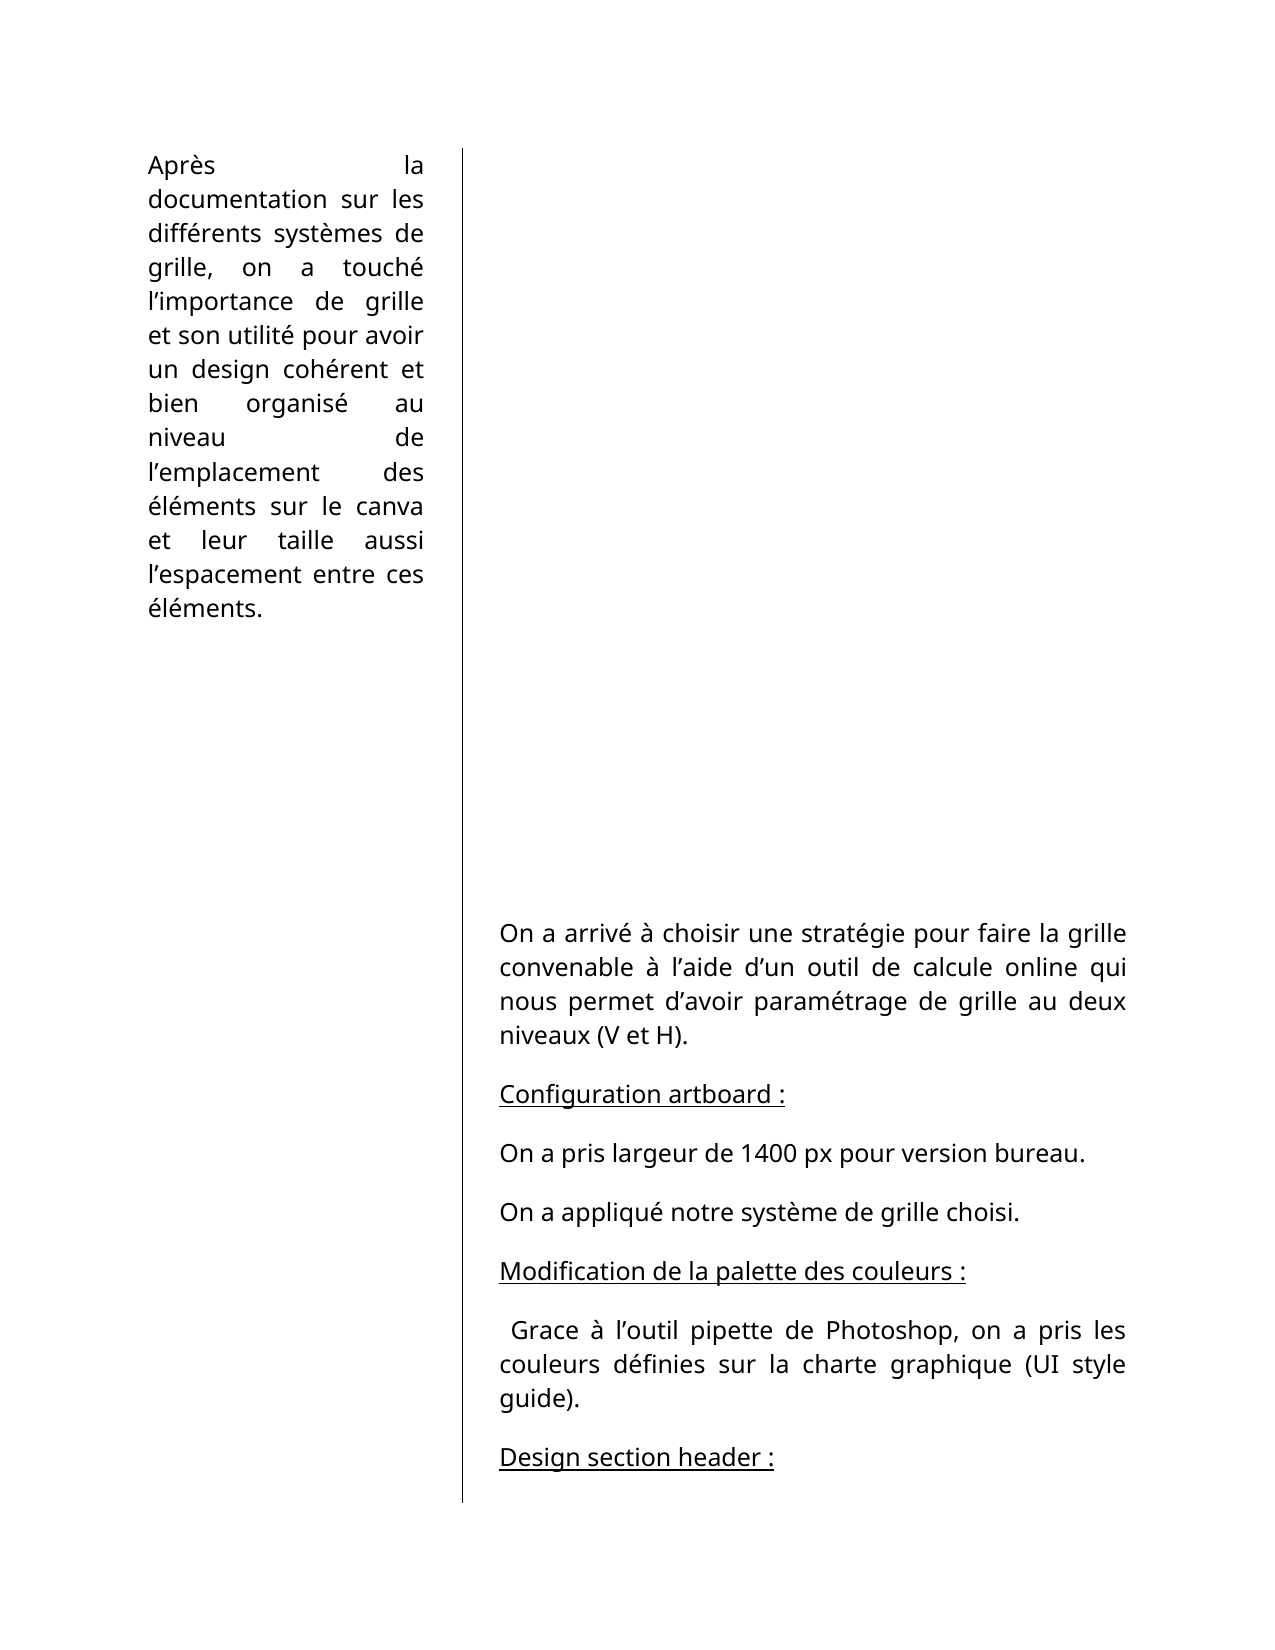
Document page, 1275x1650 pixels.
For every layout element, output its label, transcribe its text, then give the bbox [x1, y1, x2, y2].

text On a appliqué notre système de grille choisi. [499, 1195, 1127, 1229]
text On a arrivé à choisir une stratégie pour faire la grille convenable à l’aide d’un outil de calcule online qui nous permet d’avoir paramétrage de grille au deux niveaux (V et H). [499, 915, 1127, 1052]
text Configuration artboard : [499, 1077, 1127, 1111]
text Grace à l’outil pipette de Photoshop, on a pris les couleurs définies sur la charte graphique (UI style guide). [499, 1313, 1127, 1415]
text On a pris largeur de 1400 px pour version bureau. [499, 1136, 1127, 1170]
text Après la documentation sur les différents systèmes de grille, on a touché l’importance de grille et son utilité pour avoir un design cohérent et bien organisé au niveau de l’emplacement des éléments sur le canva et leur taille aussi l’espacement entre ces éléments. [148, 148, 424, 624]
text Modification de la palette des couleurs : [499, 1254, 1127, 1288]
text Design section header : [499, 1440, 1127, 1474]
